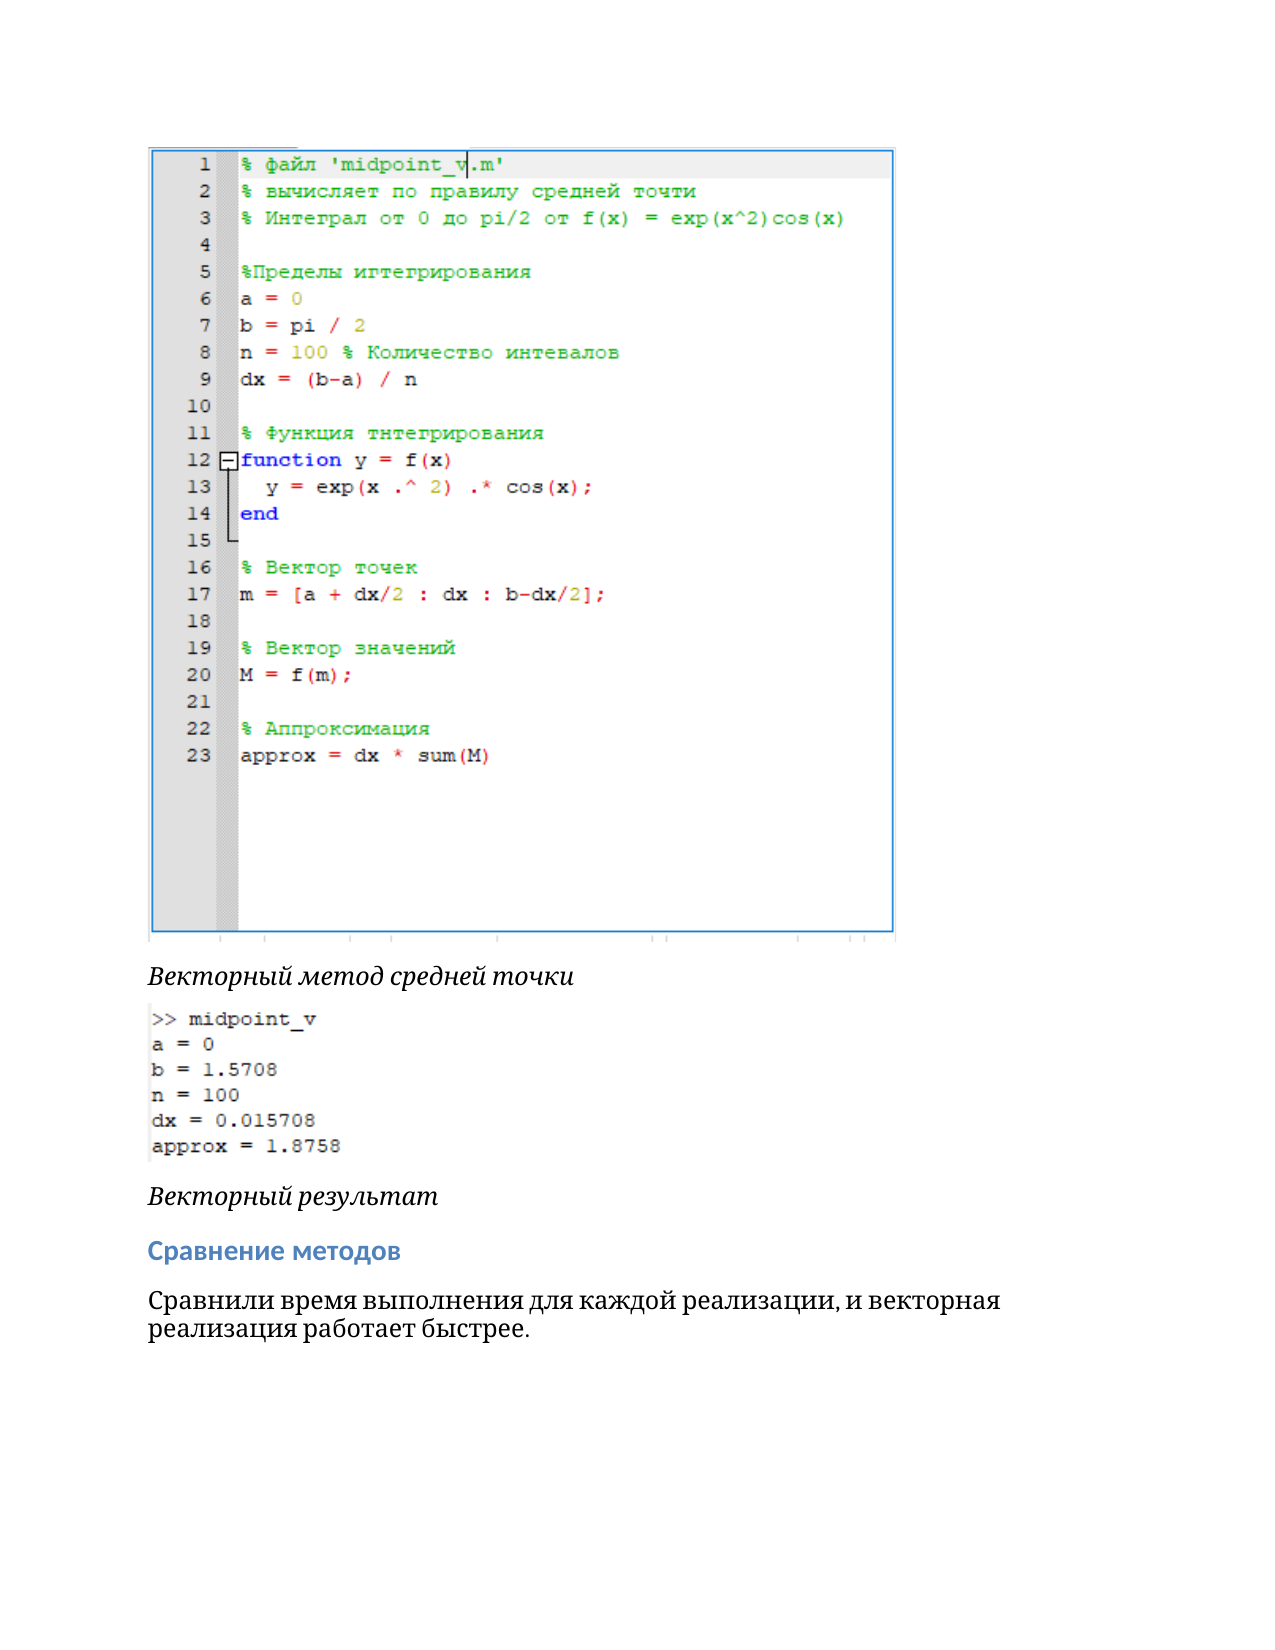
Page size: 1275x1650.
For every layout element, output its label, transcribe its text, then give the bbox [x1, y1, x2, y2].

text Векторный метод средней точки [148, 963, 1127, 991]
picture [147, 147, 897, 942]
subtitle Сравнение методов [148, 1232, 1127, 1268]
text Сравнили время выполнения для каждой реализации, и векторная реализация работает быстрее. [148, 1287, 1127, 1344]
text Векторный результат [148, 1183, 1127, 1211]
picture [147, 1003, 679, 1162]
